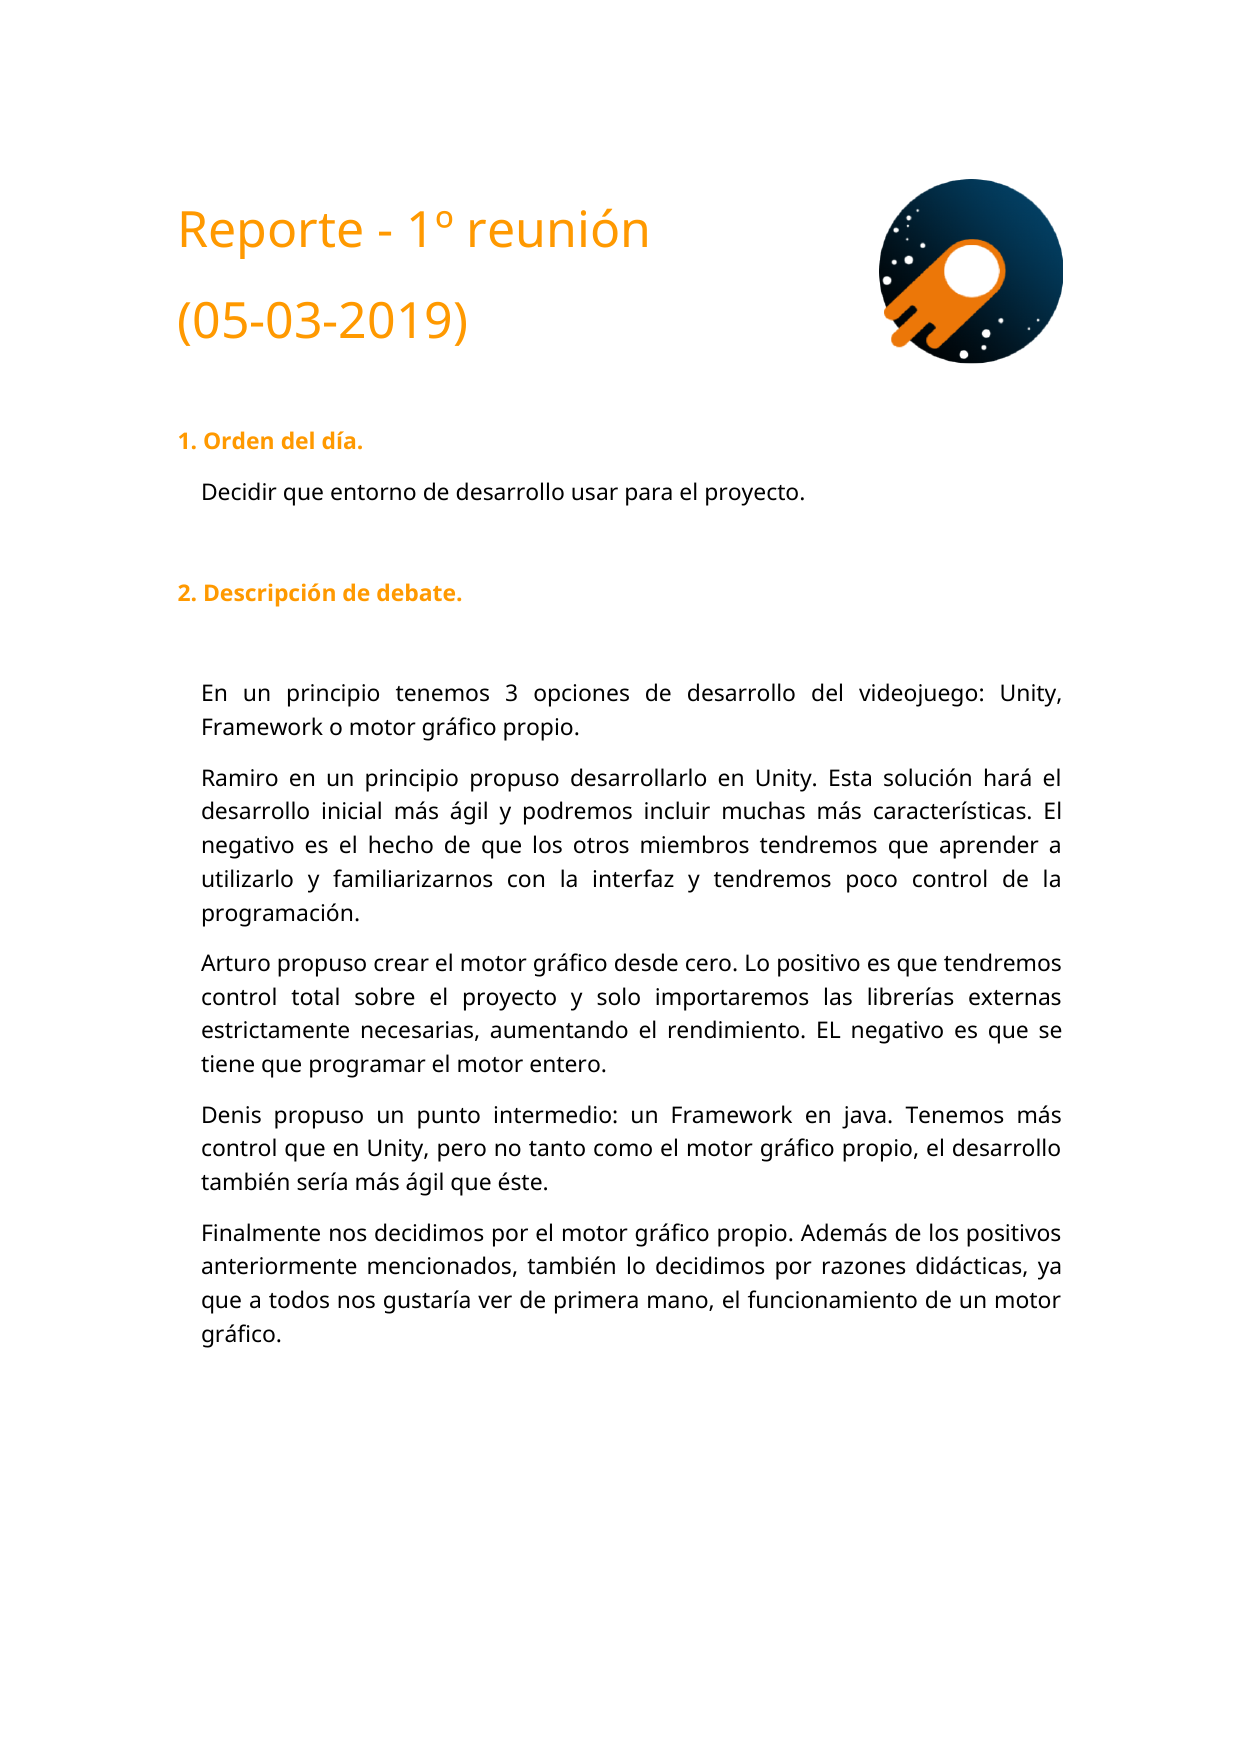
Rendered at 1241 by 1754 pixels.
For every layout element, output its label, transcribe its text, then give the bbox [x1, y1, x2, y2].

text Denis propuso un punto intermedio: un Framework en java. Tenemos más control que en Unity, pero no tanto como el motor gráfico propio, el desarrollo también sería más ágil que éste. [201, 1099, 1063, 1197]
text 1. Orden del día. [177, 425, 1063, 457]
text Finalmente nos decidimos por el motor gráfico propio. Además de los positivos anteriormente mencionados, también lo decidimos por razones didácticas, ya que a todos nos gustaría ver de primera mano, el funcionamiento de un motor gráfico. [201, 1217, 1063, 1349]
text Arturo propuso crear el motor gráfico desde cero. Lo positivo es que tendremos control total sobre el proyecto y solo importaremos las librerías externas estrictamente necesarias, aumentando el rendimiento. EL negativo es que se tiene que programar el motor entero. [201, 947, 1063, 1079]
text 2. Descripción de debate. [177, 577, 1063, 608]
picture [878, 178, 1063, 364]
text Decidir que entorno de desarrollo usar para el proyecto. [201, 476, 1063, 507]
text En un principio tenemos 3 opciones de desarrollo del videojuego: Unity, Framework o motor gráfico propio. [201, 677, 1063, 742]
text Reporte - 1º reunión [177, 194, 878, 263]
text Ramiro en un principio propuso desarrollarlo en Unity. Esta solución hará el desarrollo inicial más ágil y podremos incluir muchas más características. El negativo es el hecho de que los otros miembros tendremos que aprender a utilizarlo y familiarizarnos con la interfaz y tendremos poco control de la programación. [201, 762, 1063, 928]
text (05-03-2019) [177, 285, 878, 353]
